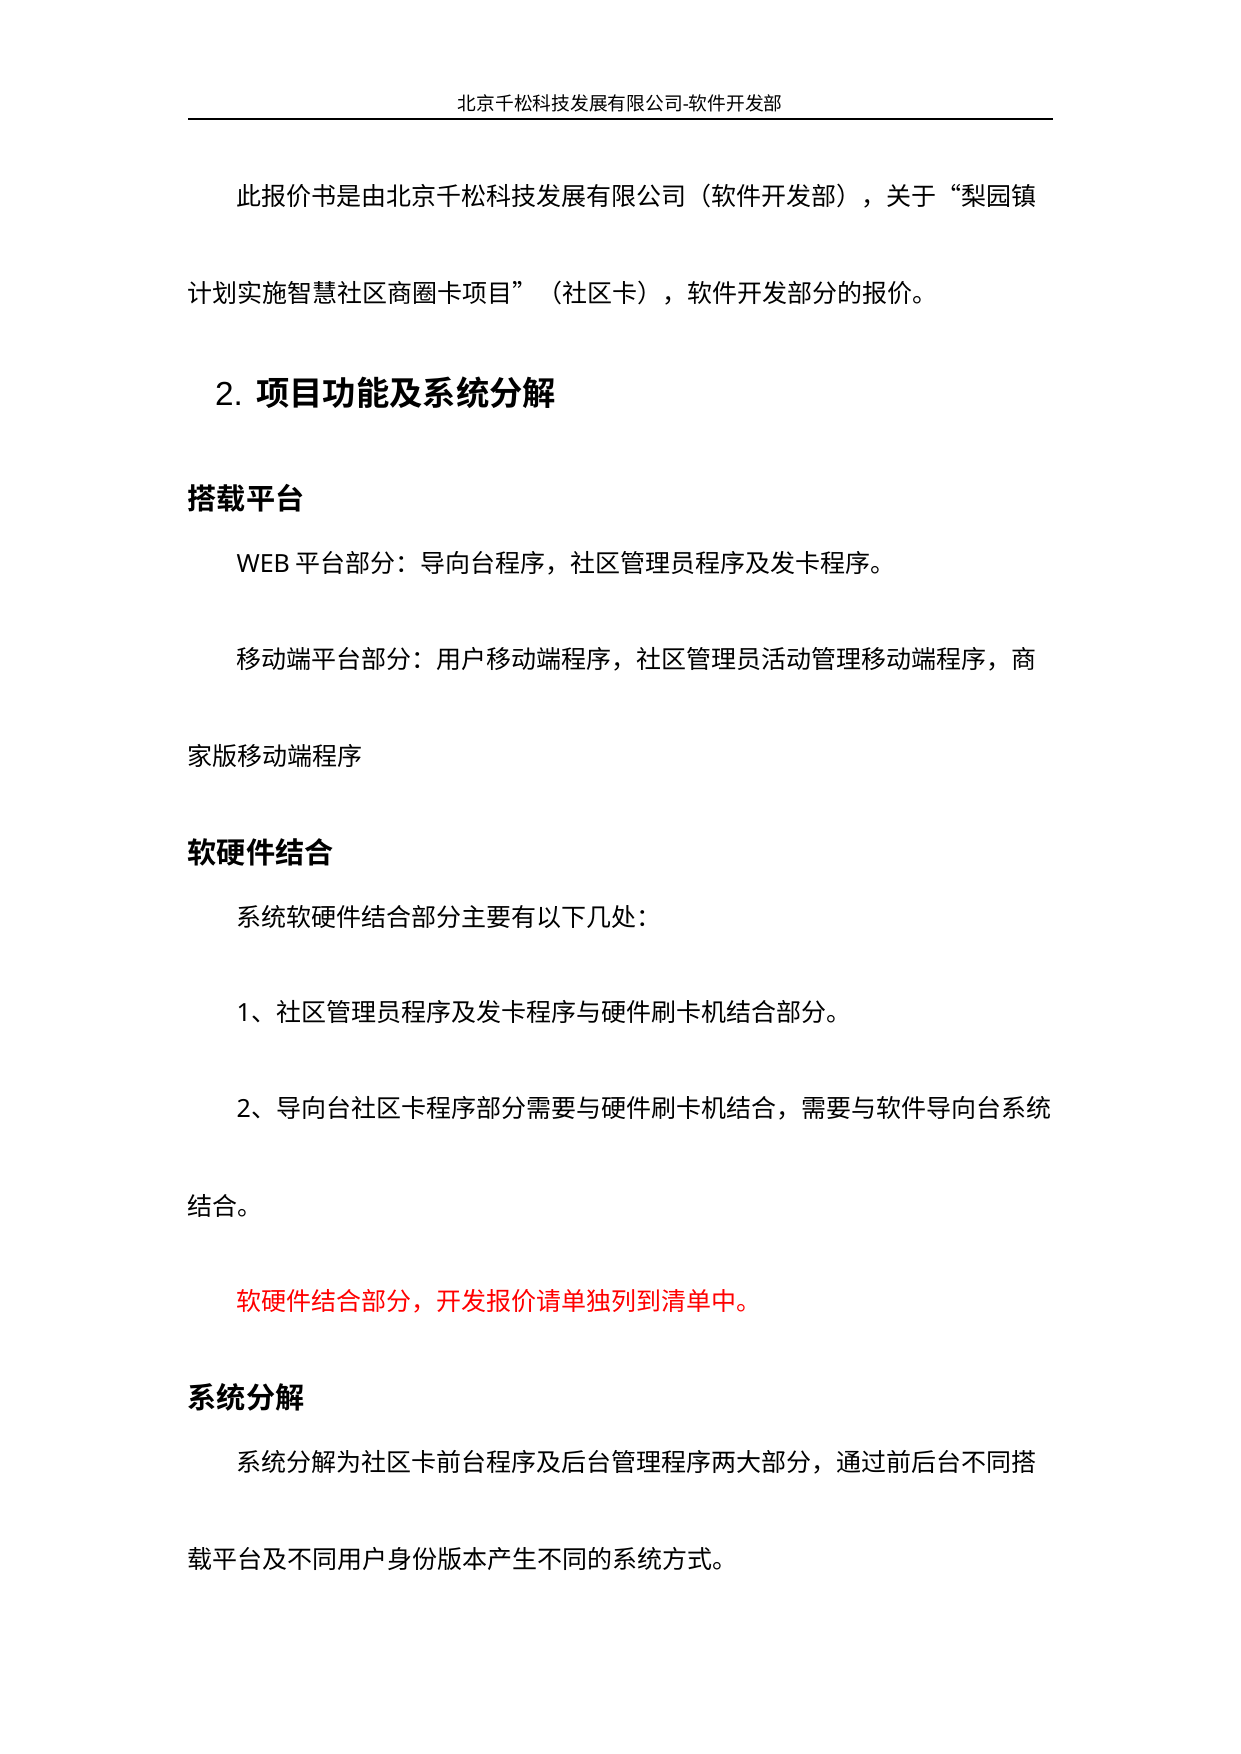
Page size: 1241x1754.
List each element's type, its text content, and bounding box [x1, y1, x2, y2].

text 1、社区管理员程序及发卡程序与硬件刷卡机结合部分。 [187, 978, 1053, 1043]
text 移动端平台部分：用户移动端程序，社区管理员活动管理移动端程序，商家版移动端程序 [187, 625, 1053, 787]
text 系统分解为社区卡前台程序及后台管理程序两大部分，通过前后台不同搭载平台及不同用户身份版本产生不同的系统方式。 [187, 1428, 1053, 1590]
list 项目功能及系统分解 [215, 359, 1053, 424]
text 系统软硬件结合部分主要有以下几处： [187, 883, 1053, 948]
subtitle 搭载平台 [187, 464, 1053, 529]
text 软硬件结合部分，开发报价请单独列到清单中。 [187, 1267, 1053, 1332]
subtitle 软硬件结合 [187, 818, 1053, 883]
text 2、导向台社区卡程序部分需要与硬件刷卡机结合，需要与软件导向台系统结合。 [187, 1074, 1053, 1237]
text 此报价书是由北京千松科技发展有限公司（软件开发部），关于“梨园镇计划实施智慧社区商圈卡项目”（社区卡），软件开发部分的报价。 [187, 162, 1053, 324]
subtitle 系统分解 [187, 1363, 1053, 1428]
text WEB平台部分：导向台程序，社区管理员程序及发卡程序。 [187, 529, 1053, 594]
